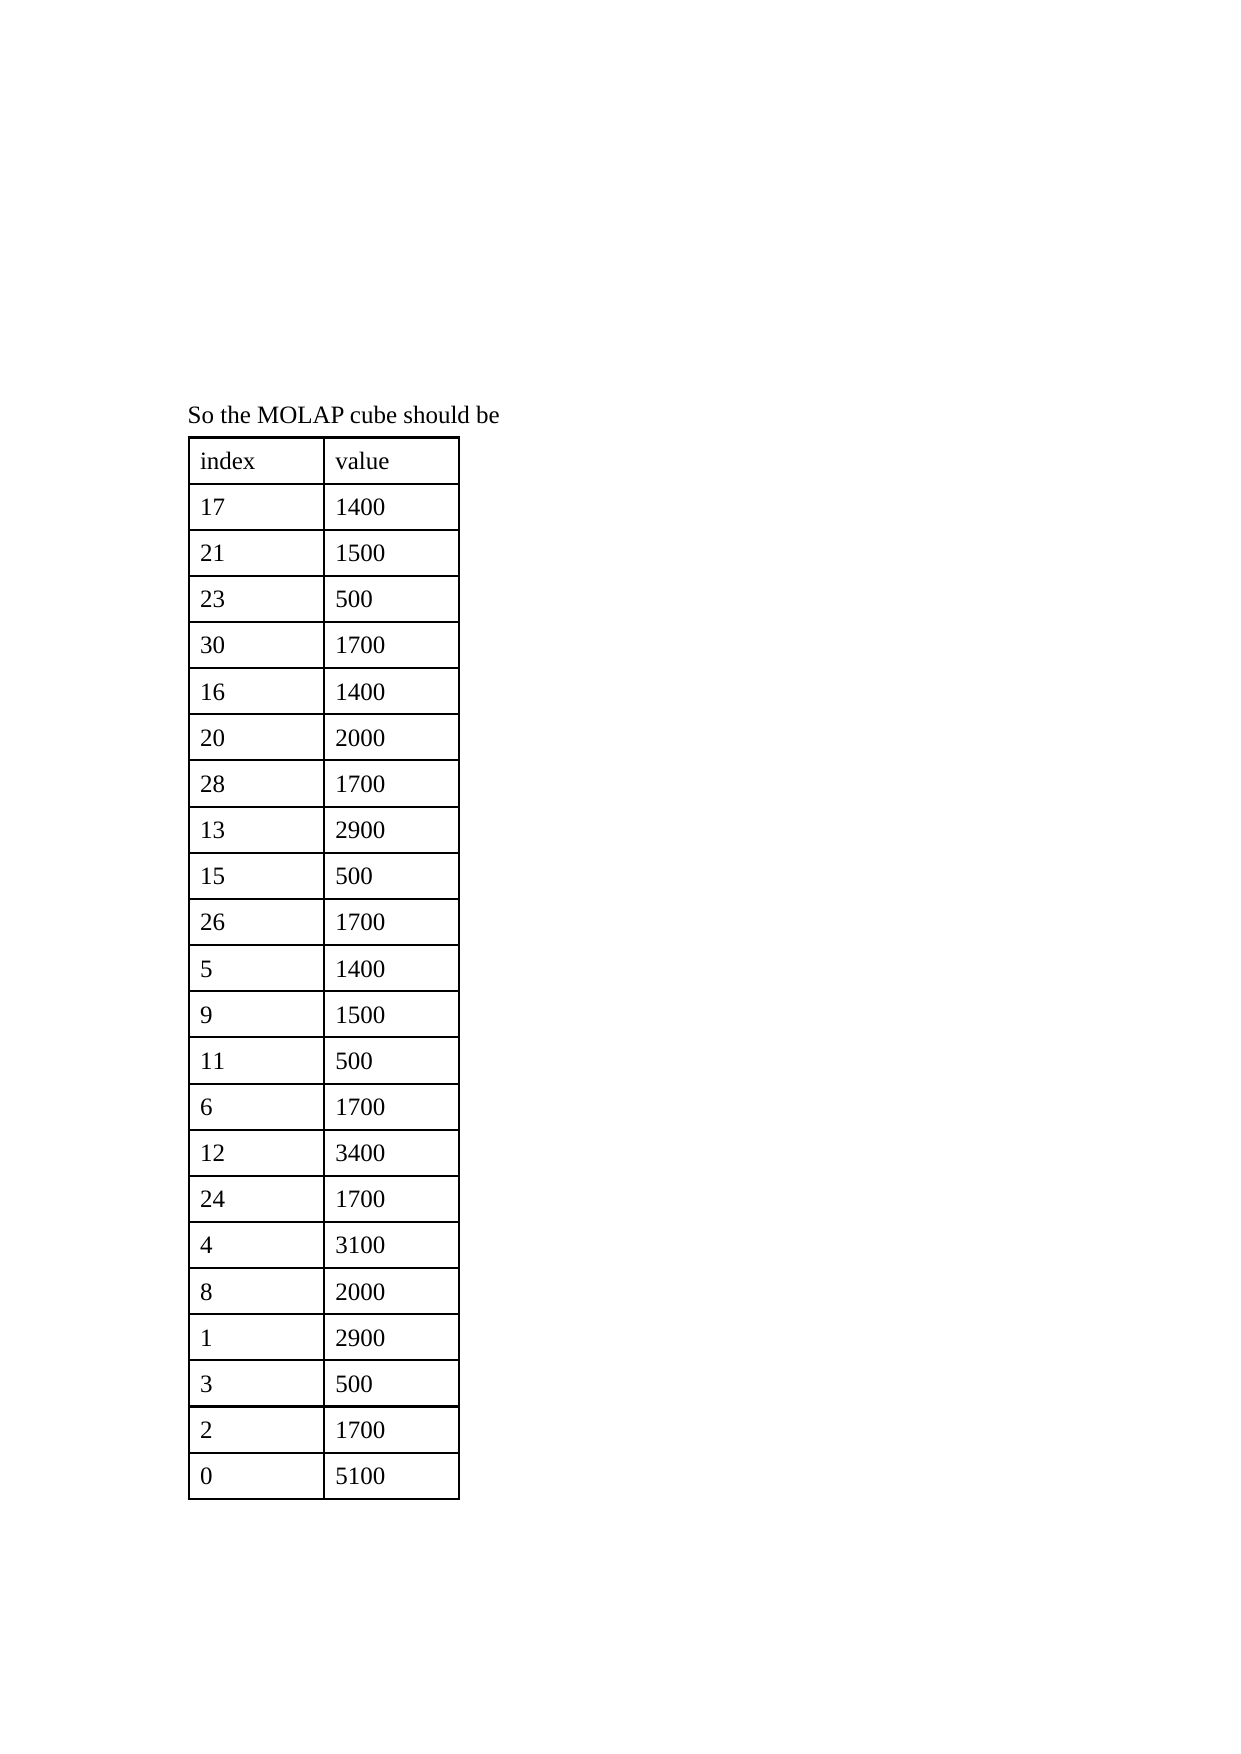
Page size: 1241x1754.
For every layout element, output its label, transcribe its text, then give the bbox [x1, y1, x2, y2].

table_cell 1700 [325, 1085, 458, 1128]
table_cell 1400 [325, 669, 458, 713]
table_cell 1 [190, 1315, 323, 1359]
table_cell 2900 [325, 808, 458, 852]
table_cell 4 [190, 1223, 323, 1267]
table_cell 9 [190, 992, 323, 1036]
table_cell 1500 [325, 992, 458, 1036]
table_cell 1700 [325, 761, 458, 806]
table_cell 8 [190, 1269, 323, 1313]
table_cell 20 [190, 715, 323, 759]
table_cell 16 [190, 669, 323, 713]
table_cell 0 [190, 1454, 323, 1498]
table_cell 23 [190, 577, 323, 621]
table_cell 1400 [325, 946, 458, 990]
table_cell 26 [190, 900, 323, 944]
table_cell 24 [190, 1177, 323, 1221]
table_cell 500 [325, 577, 458, 621]
table_cell 1700 [325, 1408, 458, 1452]
table_cell 1700 [325, 1177, 458, 1221]
table_cell 17 [190, 485, 323, 529]
table_cell 21 [190, 531, 323, 575]
table_cell 2000 [325, 715, 458, 759]
table_cell 11 [190, 1038, 323, 1082]
table_cell 13 [190, 808, 323, 852]
table_cell 1700 [325, 623, 458, 667]
table_cell 2900 [325, 1315, 458, 1359]
text So the MOLAP cube should be [187, 392, 1053, 436]
table_cell 3 [190, 1361, 323, 1405]
table_cell 3100 [325, 1223, 458, 1267]
table_cell 2000 [325, 1269, 458, 1313]
table_cell 5 [190, 946, 323, 990]
table_cell 12 [190, 1131, 323, 1175]
table_cell 500 [325, 1361, 458, 1405]
table_cell 3400 [325, 1131, 458, 1175]
table_cell 28 [190, 761, 323, 806]
table_cell 500 [325, 854, 458, 898]
table_cell 1400 [325, 485, 458, 529]
table_cell 1500 [325, 531, 458, 575]
table_cell 1700 [325, 900, 458, 944]
table_cell 5100 [325, 1454, 458, 1498]
table_cell 15 [190, 854, 323, 898]
table_cell 2 [190, 1408, 323, 1452]
table_cell 500 [325, 1038, 458, 1082]
table_header index [190, 439, 323, 482]
table_cell 30 [190, 623, 323, 667]
table_header value [325, 439, 458, 482]
table_cell 6 [190, 1085, 323, 1128]
